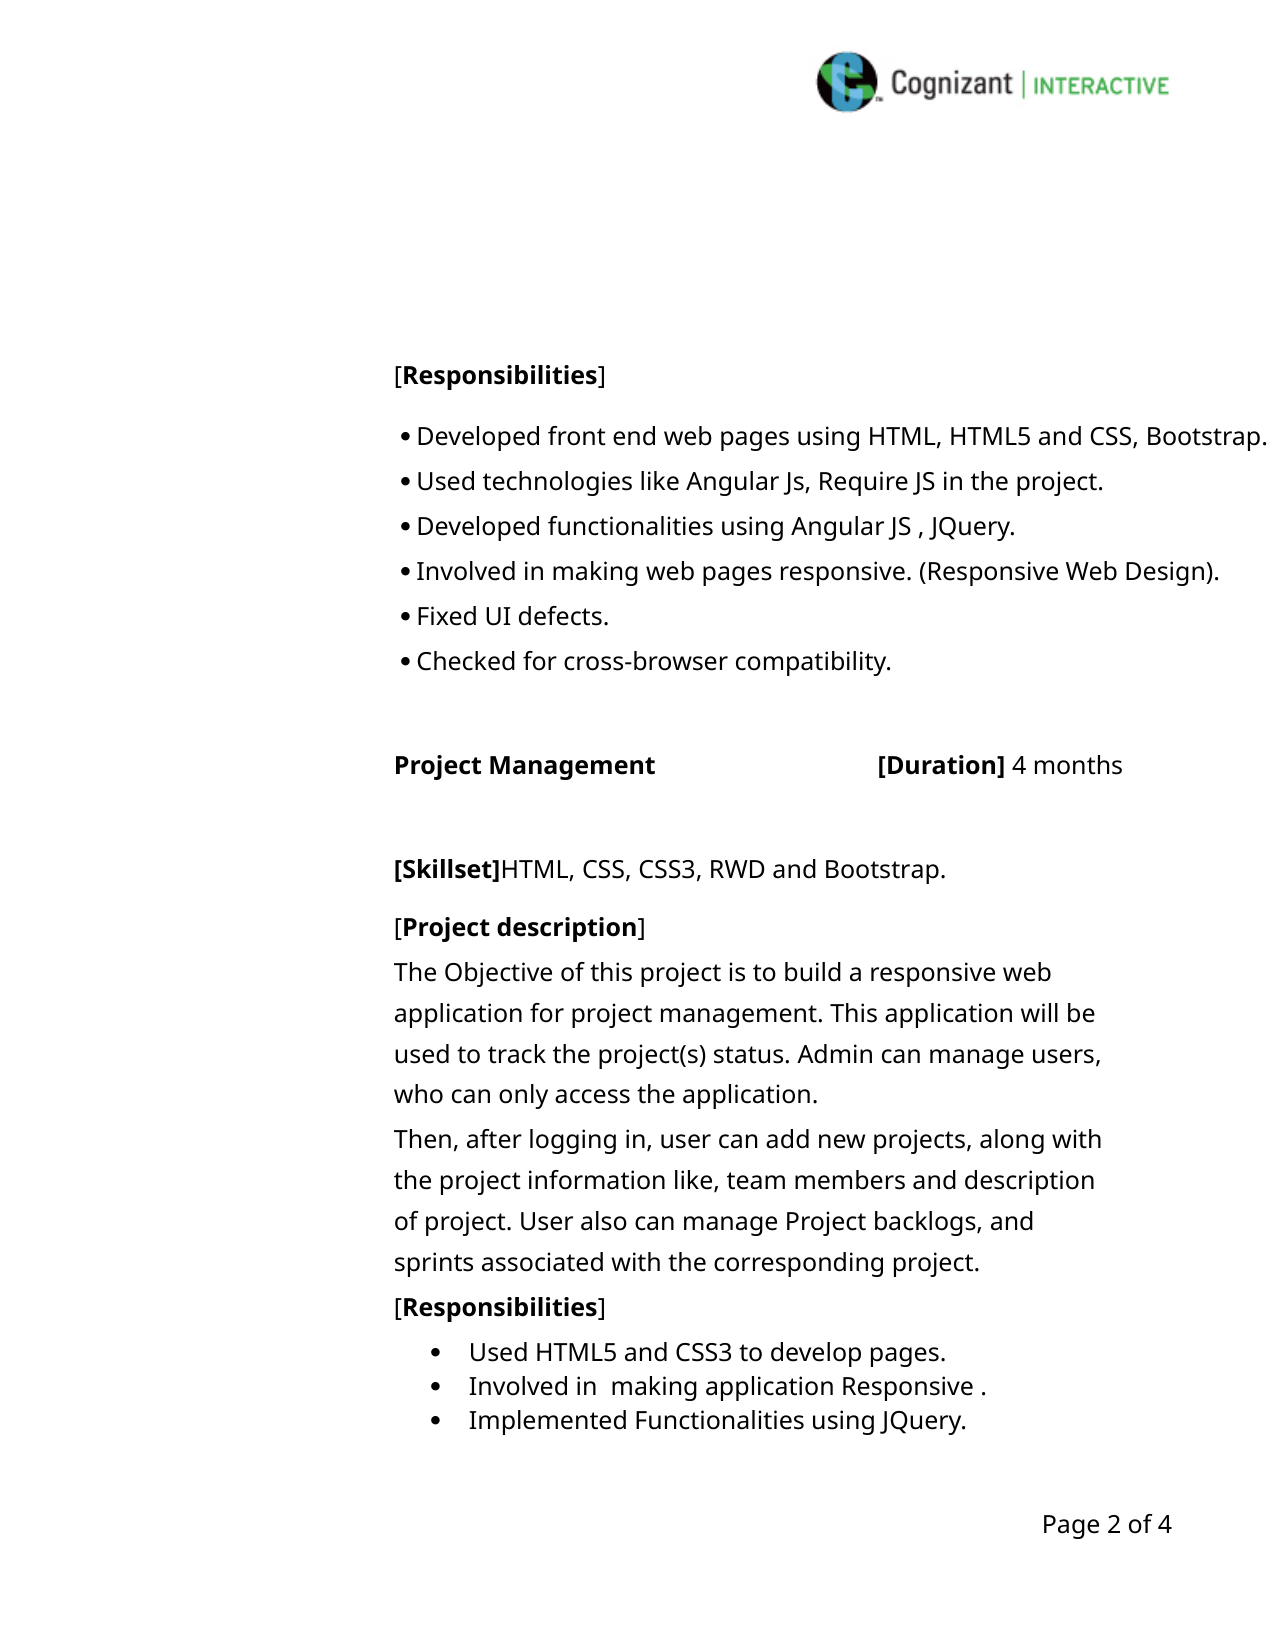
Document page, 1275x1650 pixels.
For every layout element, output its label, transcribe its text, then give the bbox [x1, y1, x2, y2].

table_cell Project Management [386, 733, 870, 791]
table_cell [Duration] 4 months [870, 733, 1172, 791]
picture [808, 46, 1177, 118]
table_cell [386, 894, 1172, 1498]
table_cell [386, 169, 1172, 732]
table_cell [Skillset]HTML, CSS, CSS3, RWD and Bootstrap. [386, 791, 1172, 894]
